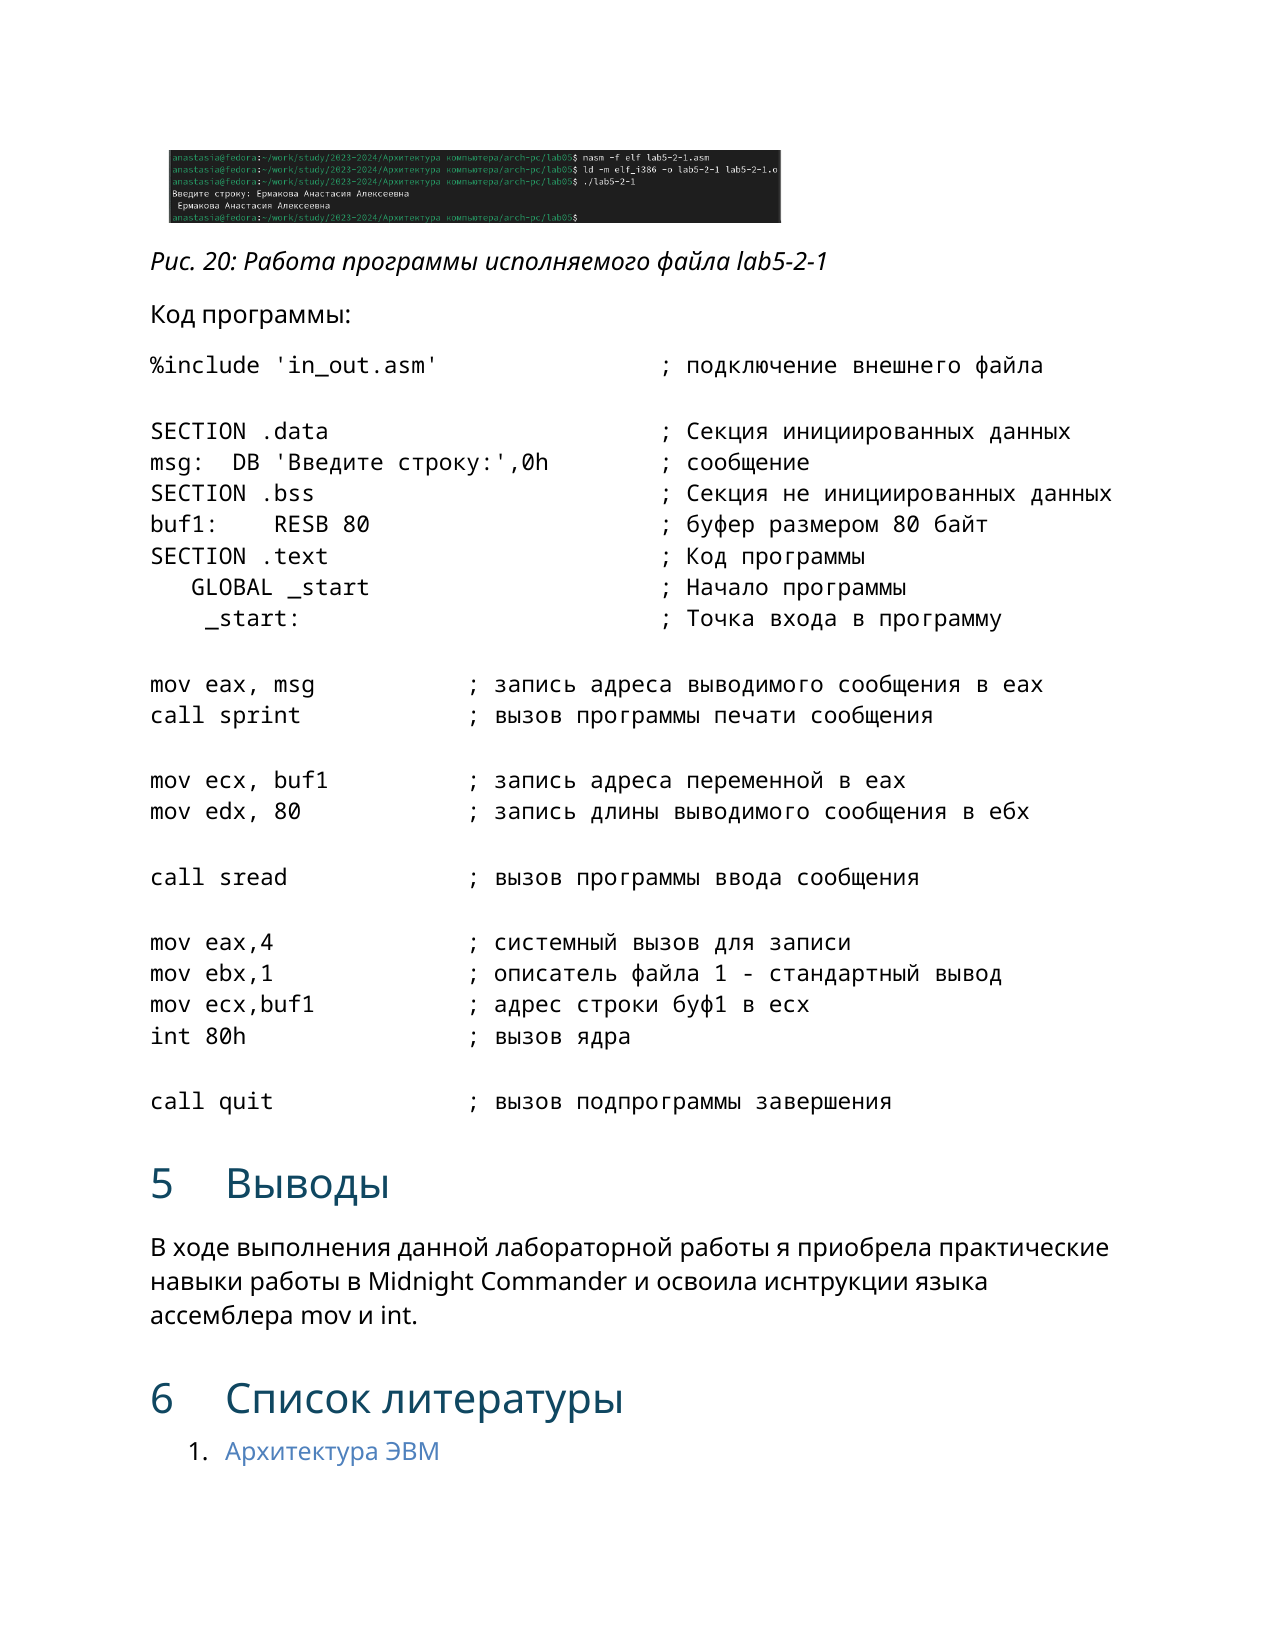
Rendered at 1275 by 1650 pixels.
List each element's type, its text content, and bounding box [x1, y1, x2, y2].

subtitle 5 Выводы [150, 1154, 1125, 1211]
text %include 'in_out.asm' ; подключение внешнего файла SECTION .data ; Секция инициированных данных msg: DB 'Введите строку:',0h ; сообщение SECTION .bss ; Секция не инициированных данных buf1: RESB 80 ; буфер размером 80 байт SECTION .text ; Код программы GLOBAL _start ; Начало программы _start: ; Точка входа в программу mov eax, msg ; запись адреса выводимого сообщения в еах call sprint ; вызов программы печати сообщения mov ecx, buf1 ; запись адреса переменной в еах mov edx, 80 ; запись длины выводимого сообщения в ебх call sread ; вызов программы ввода сообщения mov eax,4 ; системный вызов для записи mov ebx,1 ; описатель файла 1 - стандартный вывод mov ecx,buf1 ; адрес строки буф1 в есх int 80h ; вызов ядра call quit ; вызов подпрограммы завершения [150, 349, 1125, 1116]
picture [168, 150, 782, 223]
text Код программы: [150, 297, 1125, 331]
text Рис. 20: Работа программы исполняемого файла lab5-2-1 [150, 244, 1125, 278]
subtitle 6 Список литературы [150, 1369, 1125, 1426]
list Архитектура ЭВМ [187, 1434, 1125, 1468]
text В ходе выполнения данной лабораторной работы я приобрела практические навыки работы в Midnight Commander и освоила иснтрукции языка ассемблера mov и int. [150, 1229, 1125, 1331]
